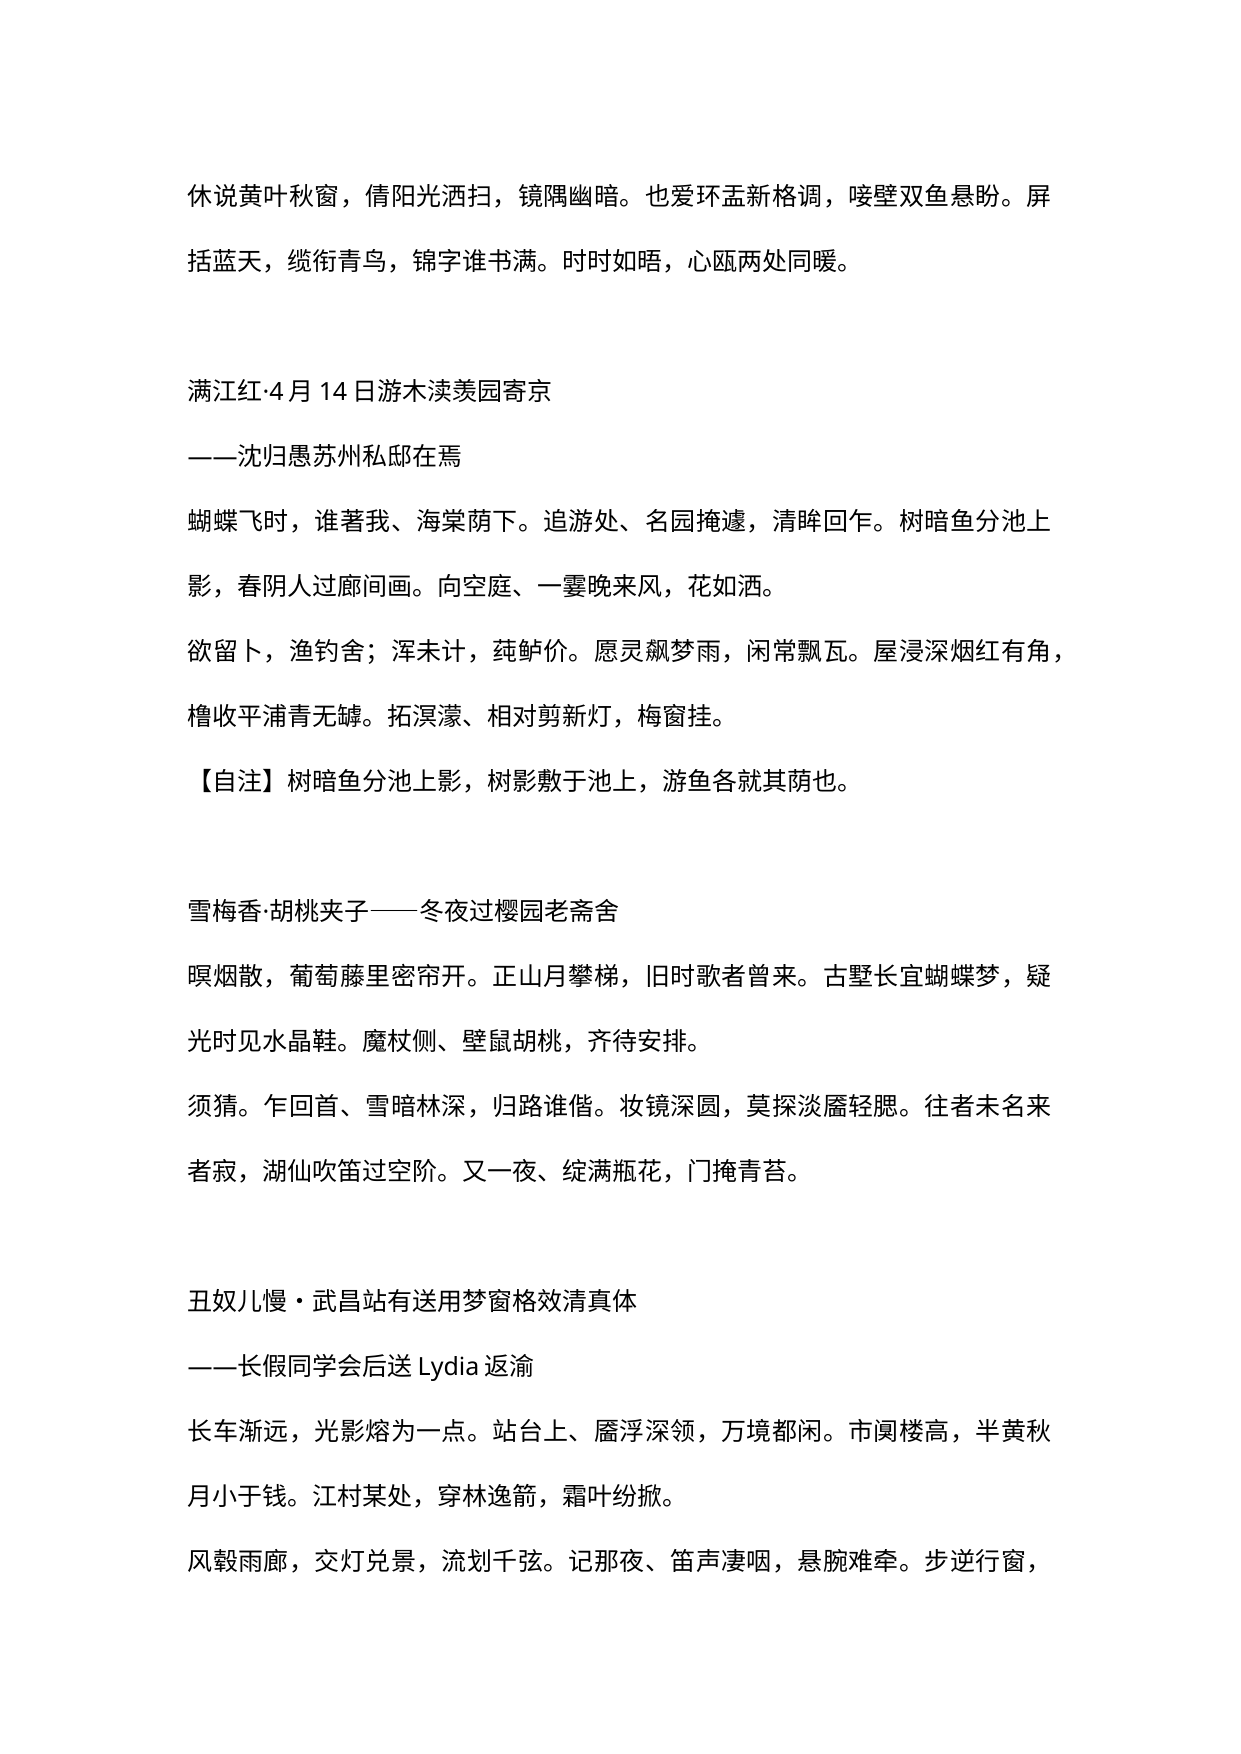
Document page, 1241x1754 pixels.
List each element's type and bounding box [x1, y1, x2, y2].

text [187, 162, 1053, 1592]
